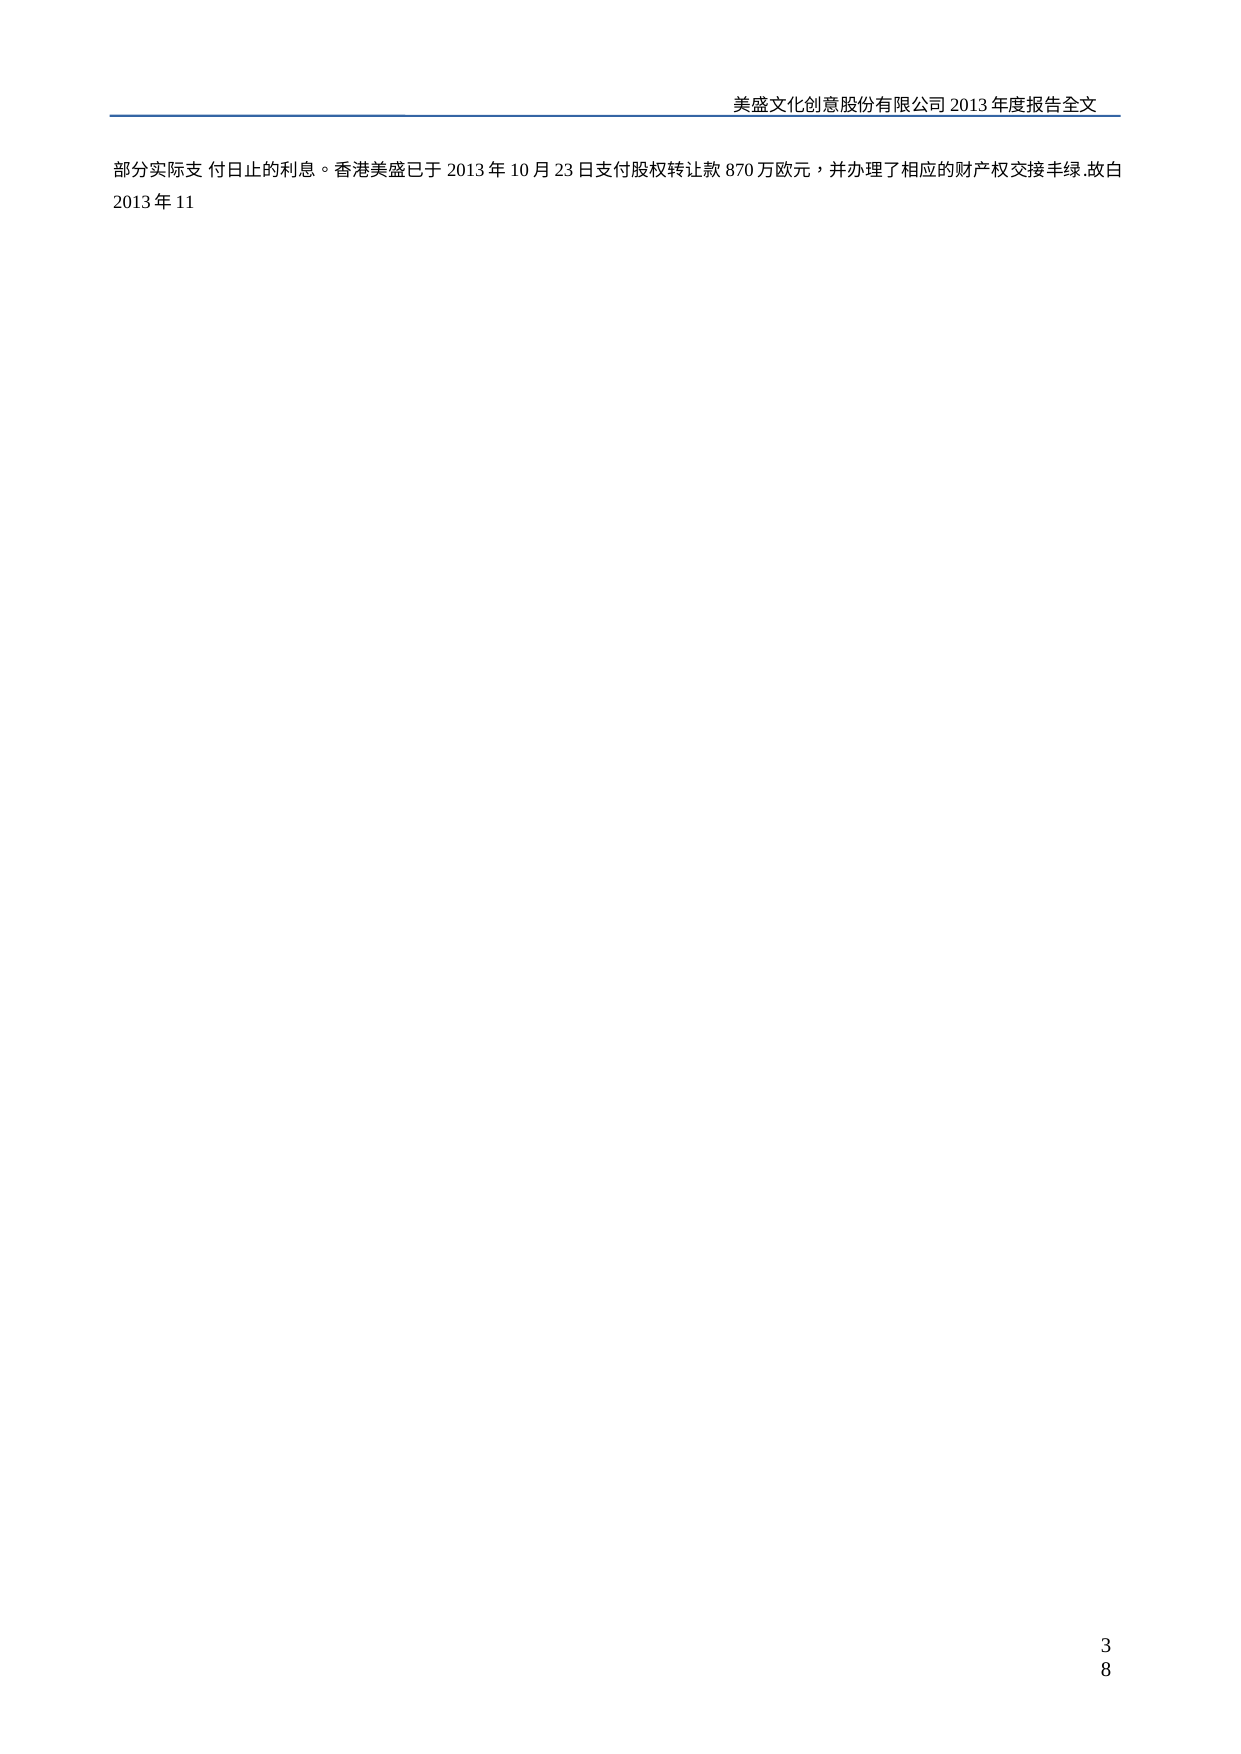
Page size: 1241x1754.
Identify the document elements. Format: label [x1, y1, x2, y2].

text [113, 150, 1124, 215]
